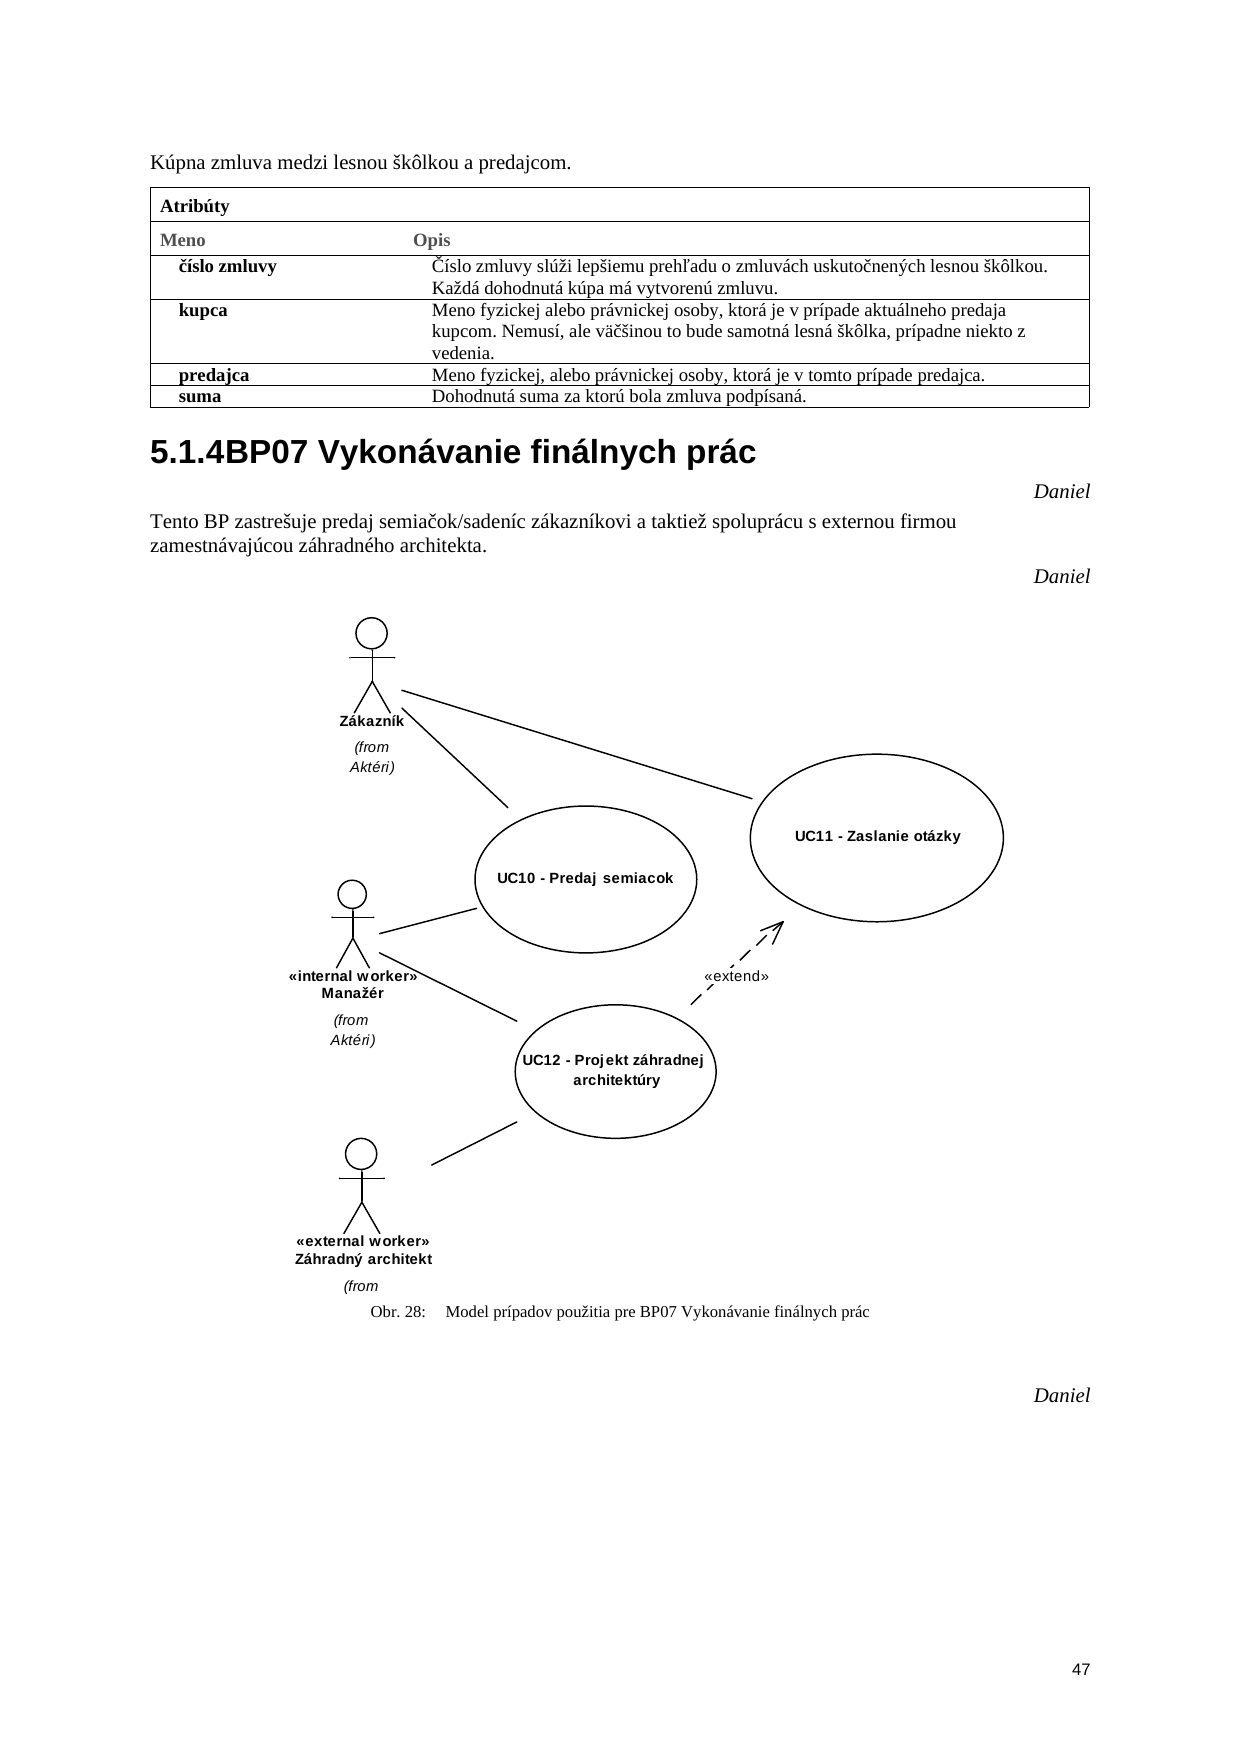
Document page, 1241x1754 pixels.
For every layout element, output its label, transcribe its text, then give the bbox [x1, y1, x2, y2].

text Tento BP zastrešuje predaj semiačok/sadeníc zákazníkovi a taktiež spoluprácu s externou firmou zamestnávajúcou záhradného architekta. [150, 509, 1090, 557]
text Daniel [150, 564, 1090, 588]
text Daniel [150, 479, 1090, 503]
table_cell číslo zmluvy [151, 256, 403, 298]
table_cell Meno fyzickej alebo právnickej osoby, ktorá je v prípade aktuálneho predaja kupcom. Nemusí, ale väčšinou to bude samotná lesná škôlka, prípadne niekto z vedenia. [403, 300, 1089, 363]
table_cell predajca [151, 364, 403, 385]
text Kúpna zmluva medzi lesnou škôlkou a predajcom. [150, 150, 1090, 174]
table_cell Meno fyzickej, alebo právnickej osoby, ktorá je v tomto prípade predajca. [403, 364, 1089, 385]
text Daniel [150, 1382, 1090, 1407]
subtitle BP07 Vykonávanie finálnych prác [150, 432, 1090, 471]
table_cell Opis [403, 222, 1089, 255]
table_cell Dohodnutá suma za ktorú bola zmluva podpísaná. [403, 386, 1089, 407]
table_cell suma [151, 386, 403, 407]
table_cell kupca [151, 300, 403, 363]
text Model prípadov použitia pre BP07 Vykonávanie finálnych prác [150, 1302, 1090, 1321]
table_header Atribúty [151, 188, 1089, 221]
table_cell Meno [151, 222, 403, 255]
table_cell Číslo zmluvy slúži lepšiemu prehľadu o zmluvách uskutočnených lesnou škôlkou. Každá dohodnutá kúpa má vytvorenú zmluvu. [403, 256, 1089, 298]
